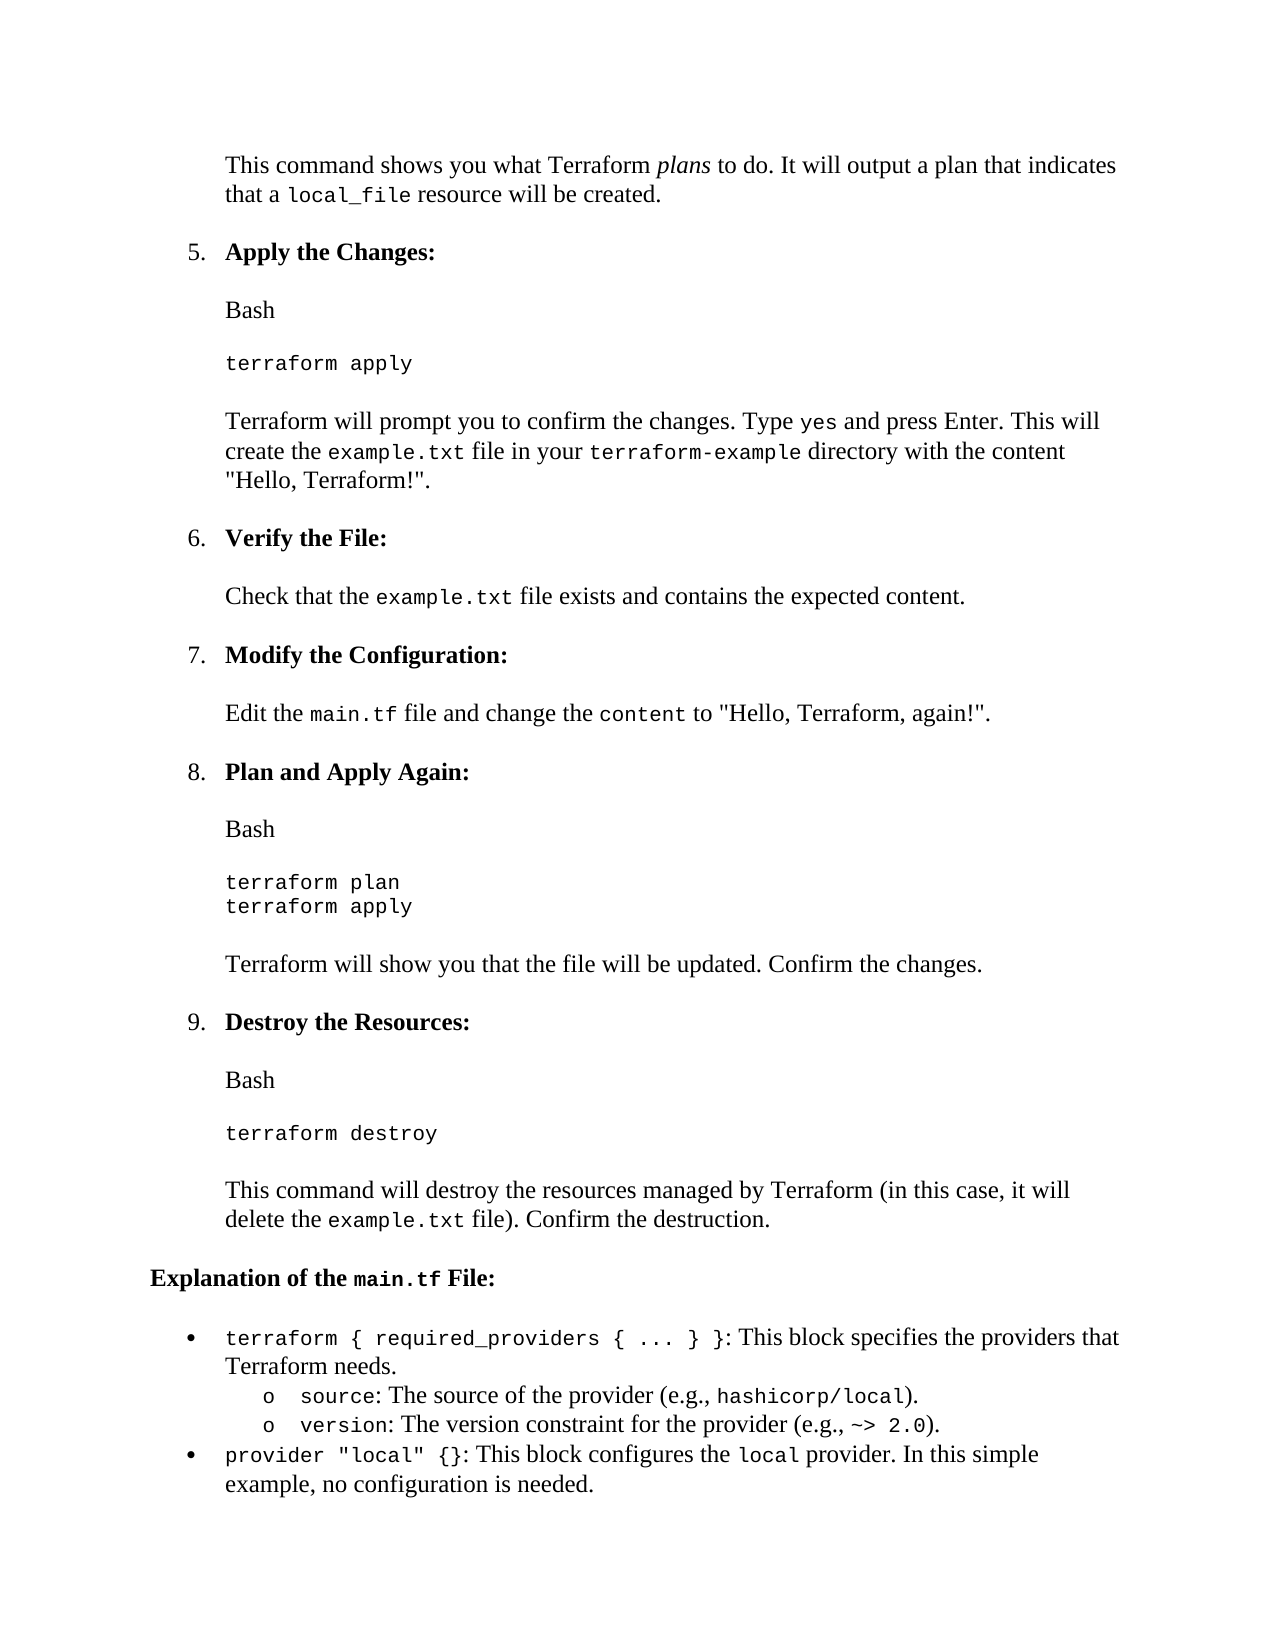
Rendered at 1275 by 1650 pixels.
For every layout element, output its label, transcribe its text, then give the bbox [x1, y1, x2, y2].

list version: The version constraint for the provider (e.g., ~> 2.0). [262, 1409, 1125, 1439]
text Edit the main.tf file and change the content to "Hello, Terraform, again!". [225, 698, 1125, 727]
list source: The source of the provider (e.g., hashicorp/local). [262, 1380, 1125, 1409]
text This command will destroy the resources managed by Terraform (in this case, it will delete the example.txt file). Confirm the destruction. [225, 1175, 1125, 1234]
list Destroy the Resources: [187, 1007, 1125, 1036]
text Explanation of the main.tf File: [150, 1263, 1125, 1292]
list provider "local" {}: This block configures the local provider. In this simple example, no configuration is needed. [187, 1439, 1125, 1497]
list Apply the Changes: [187, 237, 1125, 266]
text terraform destroy [225, 1123, 1125, 1146]
list Plan and Apply Again: [187, 757, 1125, 785]
text Bash [225, 295, 1125, 324]
text Bash [225, 1065, 1125, 1093]
text terraform plan [225, 872, 1125, 896]
text terraform apply [225, 353, 1125, 377]
text Check that the example.txt file exists and contains the expected content. [225, 581, 1125, 611]
text Terraform will prompt you to confirm the changes. Type yes and press Enter. This will create the example.txt file in your terraform-example directory with the content "Hello, Terraform!". [225, 406, 1125, 494]
text Bash [225, 814, 1125, 843]
text This command shows you what Terraform plans to do. It will output a plan that indicates that a local_file resource will be created. [225, 150, 1125, 208]
text terraform apply [225, 896, 1125, 920]
list Verify the File: [187, 523, 1125, 552]
list terraform { required_providers { ... } }: This block specifies the providers that Terraform needs. [187, 1322, 1125, 1380]
list Modify the Configuration: [187, 640, 1125, 669]
text Terraform will show you that the file will be updated. Confirm the changes. [225, 949, 1125, 978]
